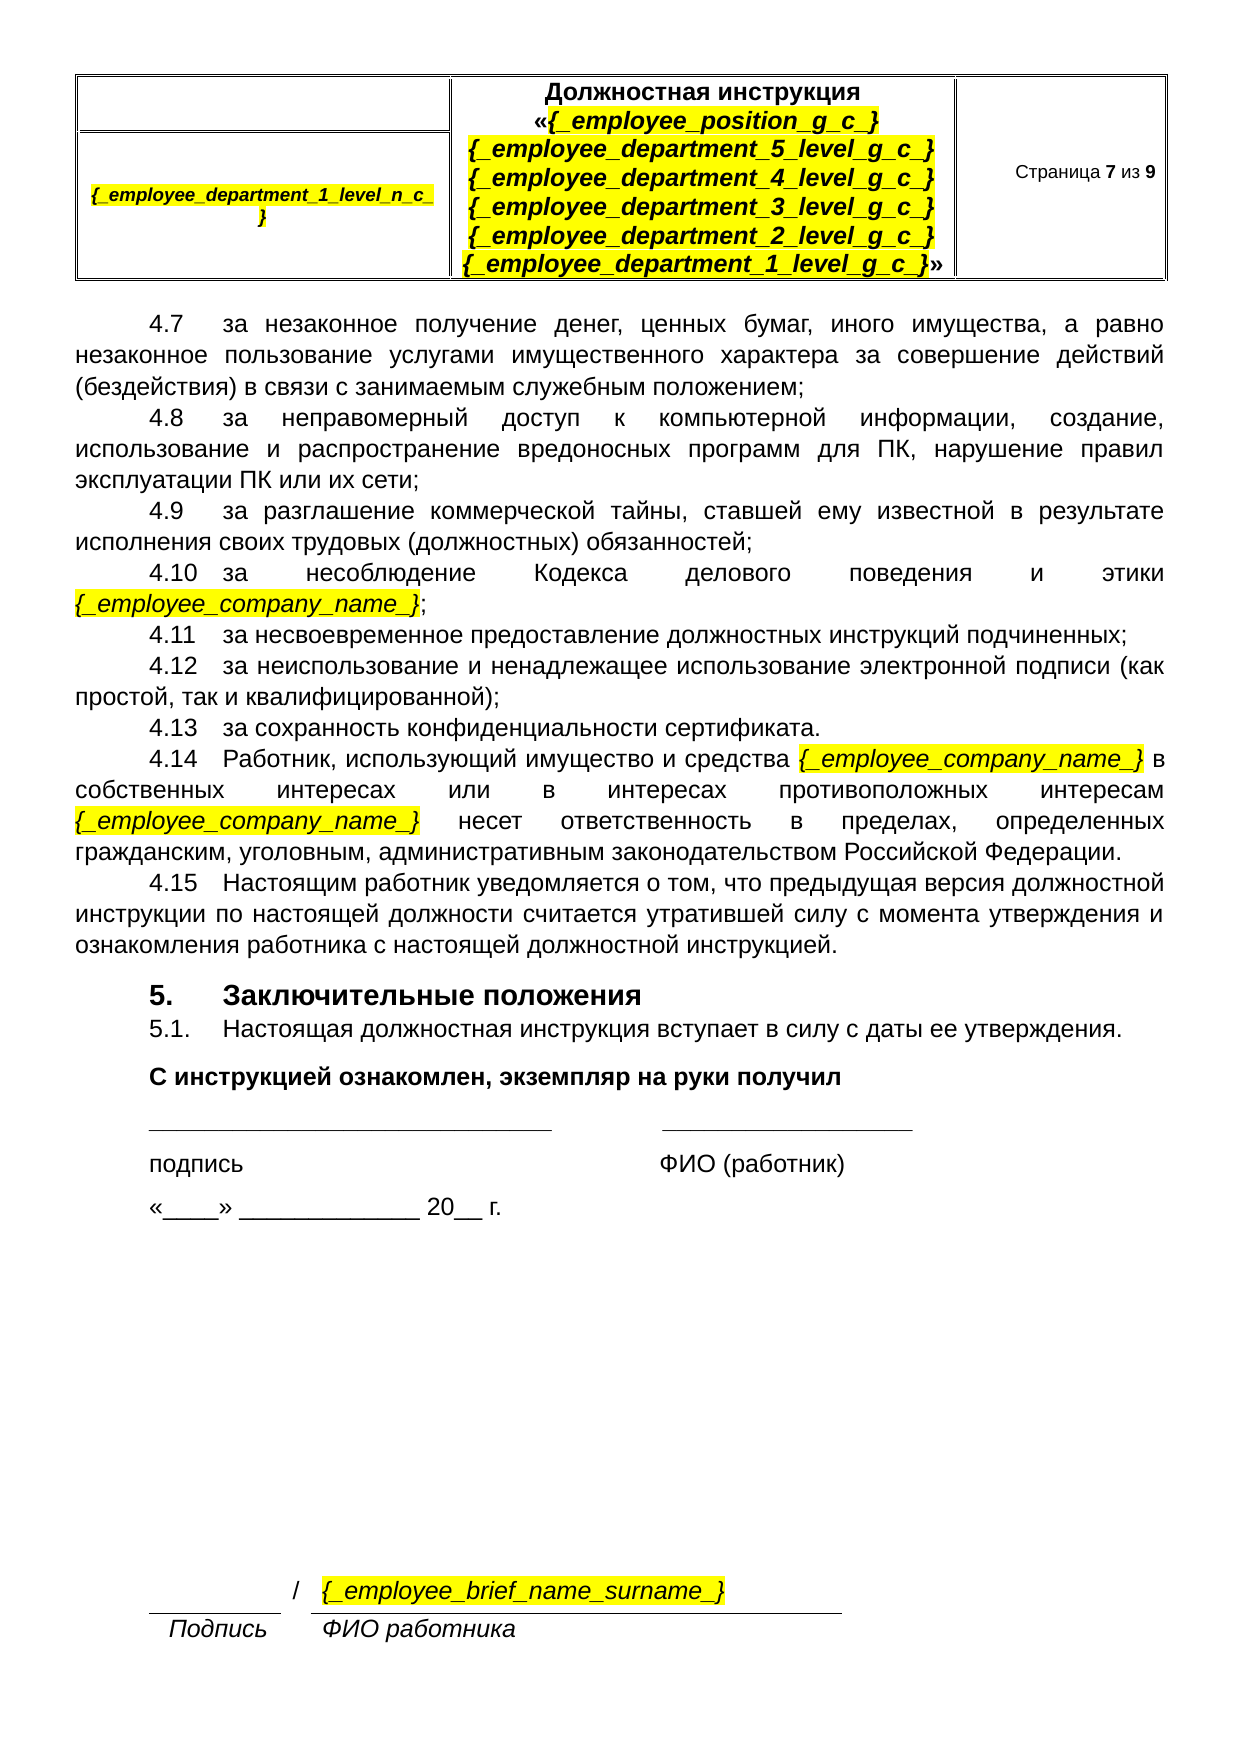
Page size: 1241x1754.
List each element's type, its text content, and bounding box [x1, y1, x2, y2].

list Настоящая должностная инструкция вступает в силу с даты ее утверждения. [75, 1014, 1165, 1043]
list за незаконное получение денег, ценных бумаг, иного имущества, а равно незаконное пользование услугами имущественного характера за совершение действий (бездействия) в связи с занимаемым служебным положением; [75, 309, 1165, 400]
list за неиспользование и ненадлежащее использование электронной подписи (как простой, так и квалифицированной); [75, 651, 1165, 711]
list за разглашение коммерческой тайны, ставшей ему известной в результате исполнения своих трудовых (должностных) обязанностей; [75, 496, 1165, 555]
list Заключительные положения [75, 978, 1165, 1011]
text «____» _____________ 20__ г. [75, 1192, 1165, 1221]
text подпись ФИО (работник) [75, 1149, 1165, 1178]
list Настоящим работник уведомляется о том, что предыдущая версия должностной инструкции по настоящей должности считается утратившей силу с момента утверждения и ознакомления работника с настоящей должностной инструкцией. [75, 868, 1165, 959]
list за неправомерный доступ к компьютерной информации, создание, использование и распространение вредоносных программ для ПК, нарушение правил эксплуатации ПК или их сети; [75, 402, 1165, 493]
list за несвоевременное предоставление должностных инструкций подчиненных; [75, 620, 1165, 648]
text _____________________________ __________________ [75, 1105, 1165, 1134]
list Работник, использующий имущество и средства {_employee_company_name_} в собственных интересах или в интересах противоположных интересам {_employee_company_name_} несет ответственность в пределах, определенных гражданским, уголовным, административным законодательством Российской Федерации. [75, 744, 1165, 866]
list за несоблюдение Кодекса делового поведения и этики {_employee_company_name_}; [75, 558, 1165, 617]
list за сохранность конфиденциальности сертификата. [75, 713, 1165, 742]
text С инструкцией ознакомлен, экземпляр на руки получил [75, 1062, 1165, 1091]
